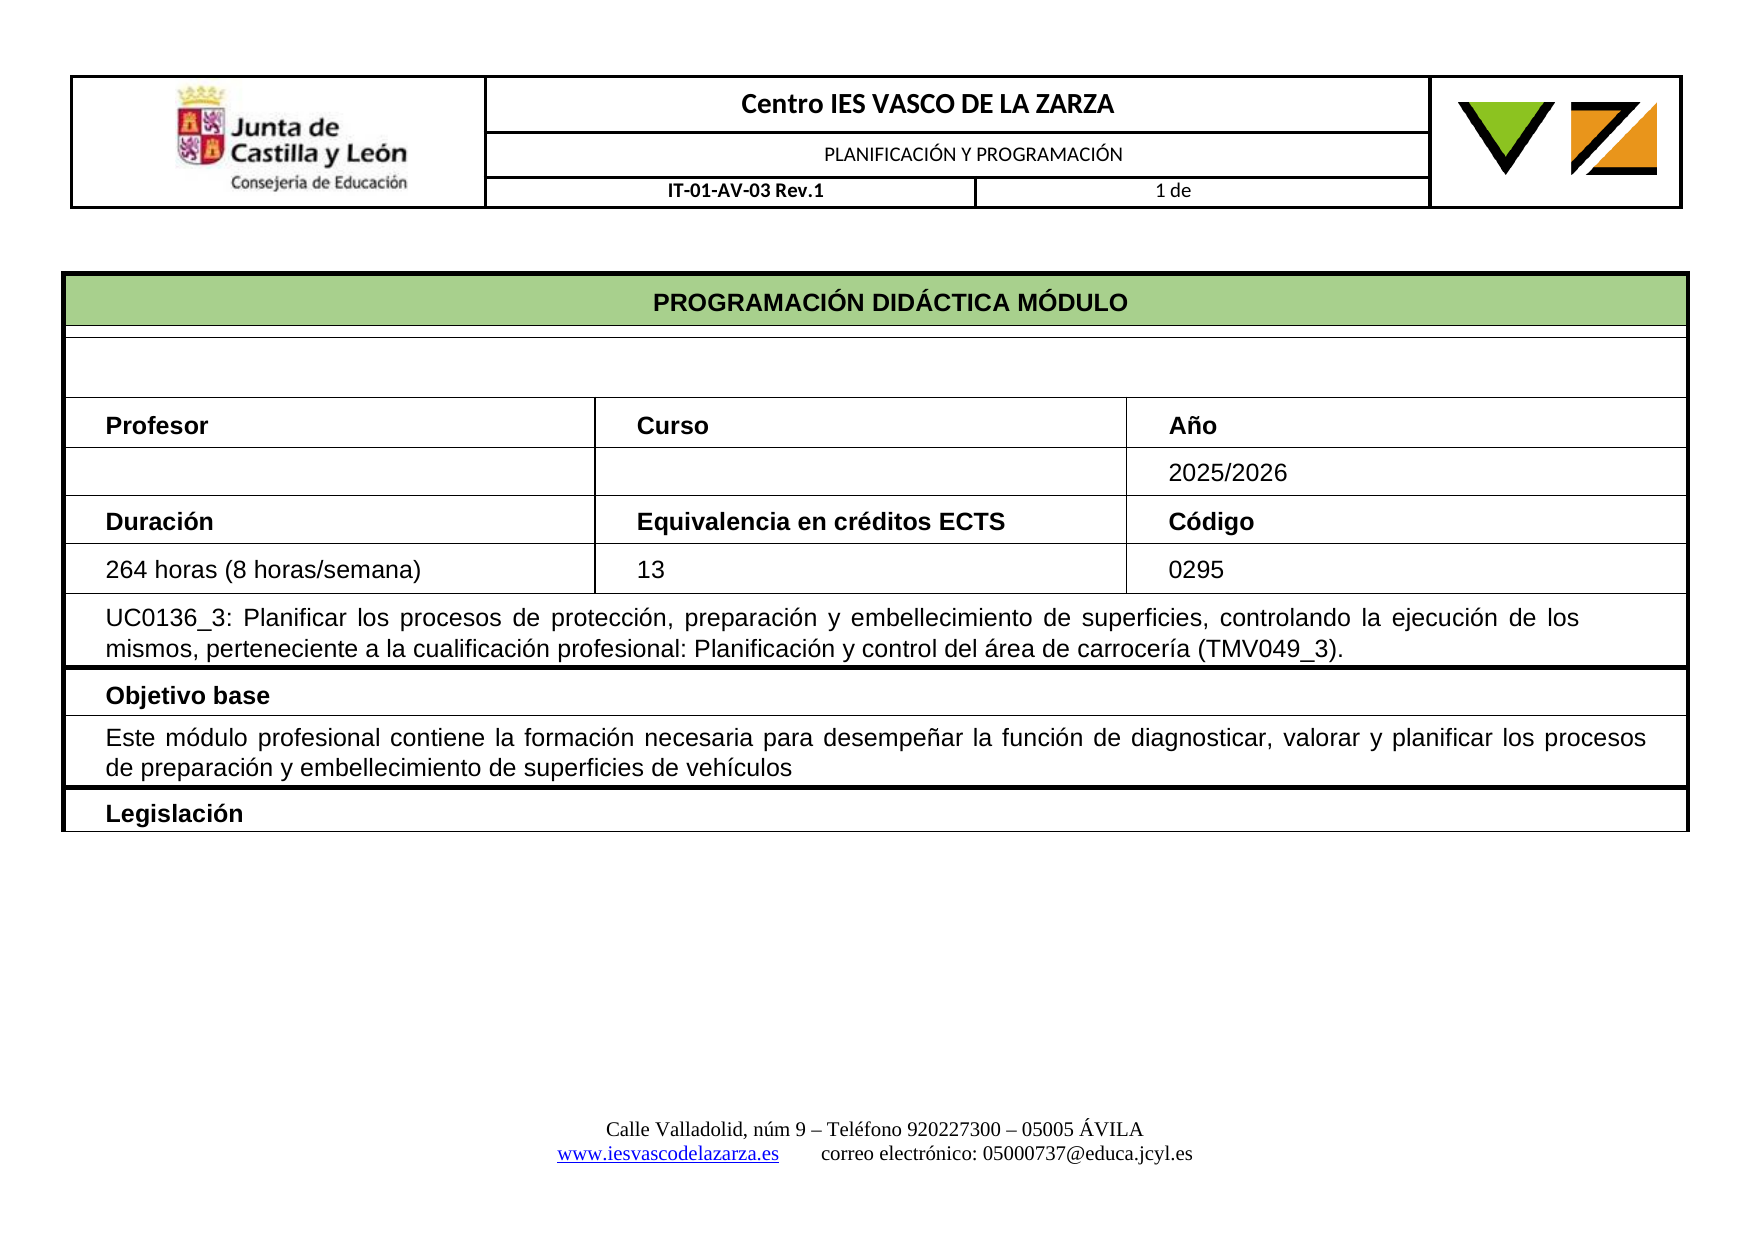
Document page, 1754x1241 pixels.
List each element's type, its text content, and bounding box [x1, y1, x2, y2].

table_cell Duración [66, 496, 594, 543]
table_cell [596, 448, 1126, 495]
table_cell UC0136_3: Planificar los procesos de protección, preparación y embellecimiento de superficies, controlando la ejecución de los mismos, perteneciente a la cualificación profesional: Planificación y control del área de carrocería (TMV049_3). [66, 594, 1686, 665]
table_cell Legislación [66, 790, 1686, 831]
table_cell Profesor [66, 398, 594, 447]
table_cell 264 horas (8 horas/semana) [66, 544, 594, 593]
table_cell 13 [596, 544, 1126, 593]
table_cell [66, 326, 1686, 337]
table_cell [66, 338, 1686, 397]
table_cell 0295 [1127, 544, 1686, 593]
table_cell Este módulo profesional contiene la formación necesaria para desempeñar la función de diagnosticar, valorar y planificar los procesos de preparación y embellecimiento de superficies de vehículos [66, 716, 1686, 785]
table_cell Objetivo base [66, 670, 1686, 715]
table_header PROGRAMACIÓN DIDÁCTICA MÓDULO [66, 276, 1686, 325]
table_cell Equivalencia en créditos ECTS [596, 496, 1126, 543]
picture [1457, 102, 1657, 175]
picture [175, 78, 409, 196]
table_cell Curso [596, 398, 1126, 447]
table_cell Año [1127, 398, 1686, 447]
table_cell Código [1127, 496, 1686, 543]
table_cell [66, 448, 594, 495]
table_cell 2025/2026 [1127, 448, 1686, 495]
